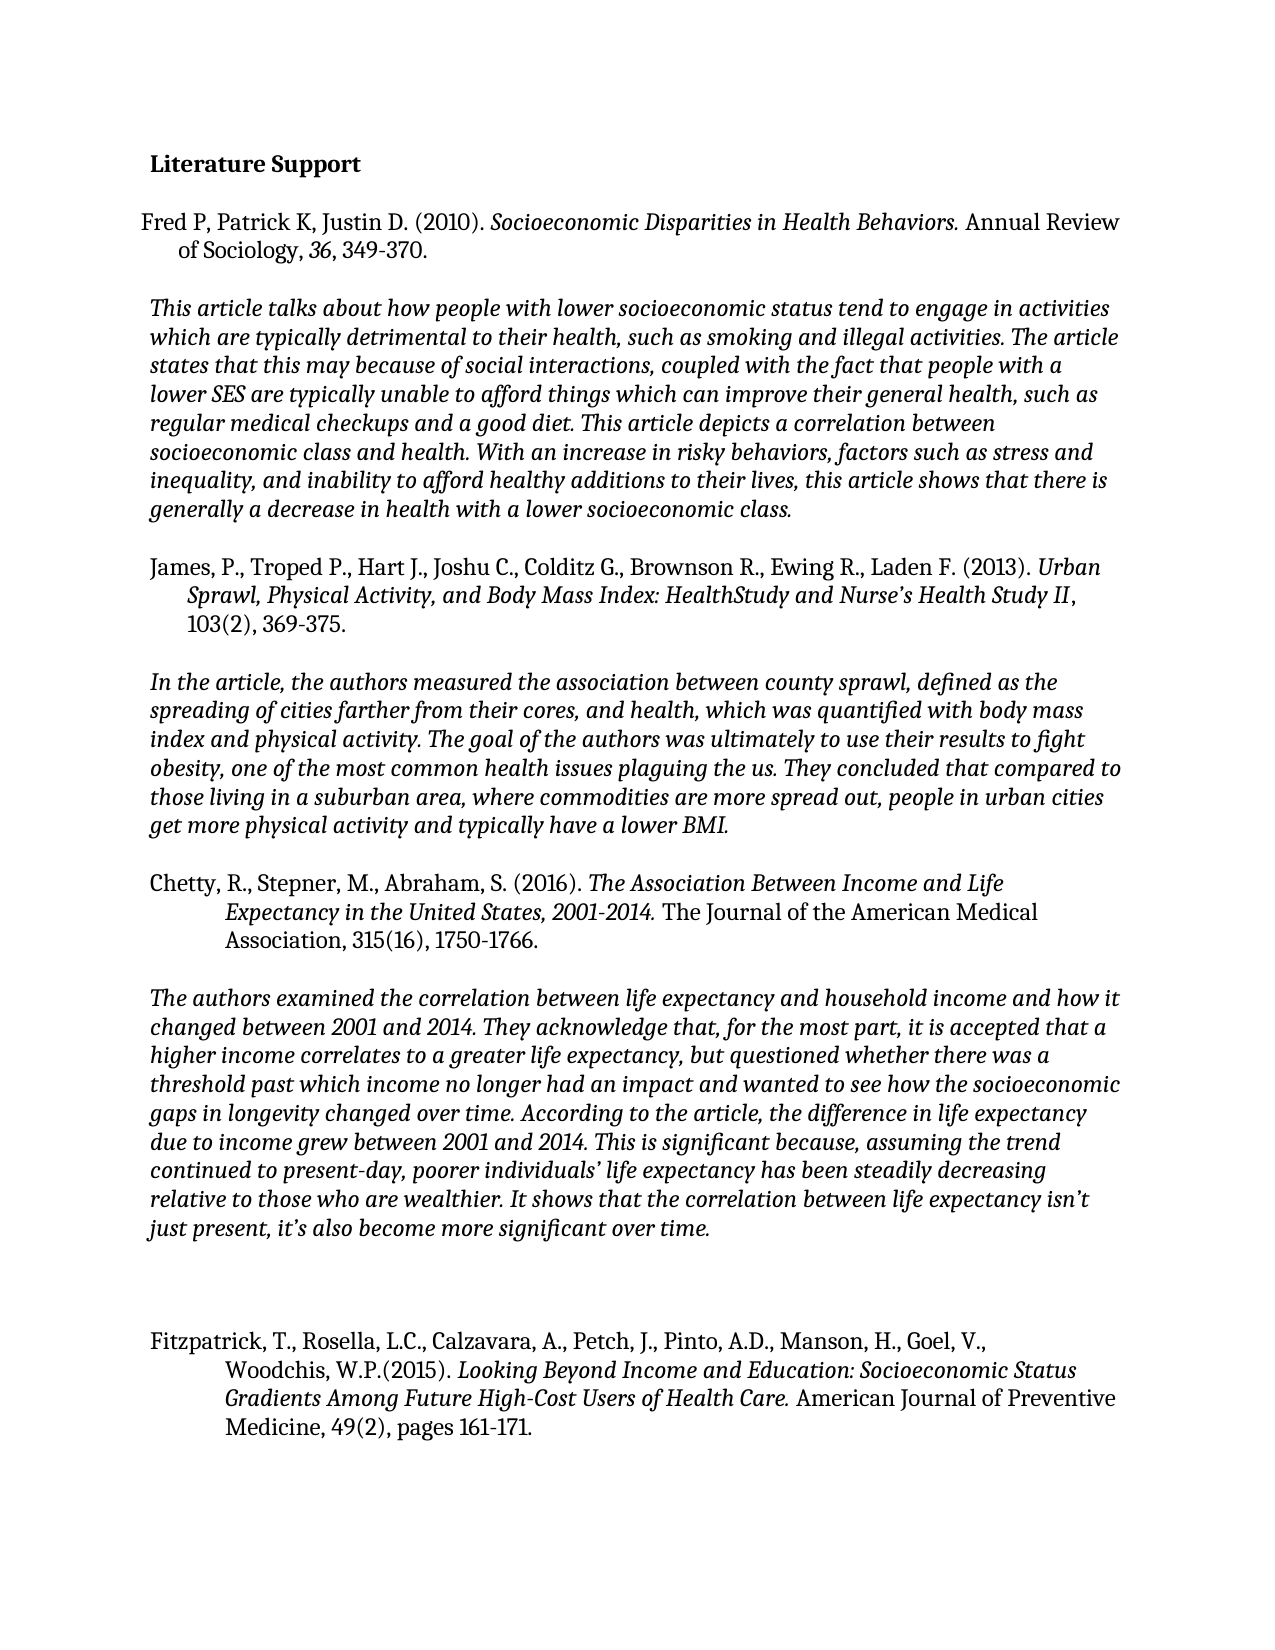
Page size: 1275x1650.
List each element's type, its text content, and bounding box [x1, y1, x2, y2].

text In the article, the authors measured the association between county sprawl, defined as the spreading of cities farther from their cores, and health, which was quantified with body mass index and physical activity. The goal of the authors was ultimately to use their results to fight obesity, one of the most common health issues plaguing the us. They concluded that compared to those living in a suburban area, where commodities are more spread out, people in urban cities get more physical activity and typically have a lower BMI. [150, 667, 1125, 840]
text This article talks about how people with lower socioeconomic status tend to engage in activities which are typically detrimental to their health, such as smoking and illegal activities. The article states that this may because of social interactions, coupled with the fact that people with a lower SES are typically unable to afford things which can improve their general health, such as regular medical checkups and a good diet. This article depicts a correlation between socioeconomic class and health. With an increase in risky behaviors, factors such as stress and inequality, and inability to afford healthy additions to their lives, this article shows that there is generally a decrease in health with a lower socioeconomic class. [150, 294, 1125, 524]
text Gradients Among Future High-Cost Users of Health Care. American Journal of Preventive Medicine, 49(2), pages 161-171. [225, 1384, 1125, 1442]
text Expectancy in the United States, 2001-2014. The Journal of the American Medical Association, 315(16), 1750-1766. [225, 897, 1125, 955]
text Woodchis, W.P.(2015). Looking Beyond Income and Education: Socioeconomic Status [150, 1356, 1125, 1384]
text James, P., Troped P., Hart J., Joshu C., Colditz G., Brownson R., Ewing R., Laden F. (2013). Urban Sprawl, Physical Activity, and Body Mass Index: HealthStudy and Nurse’s Health Study II, 103(2), 369-375. [150, 552, 1125, 639]
text The authors examined the correlation between life expectancy and household income and how it changed between 2001 and 2014. They acknowledge that, for the most part, it is accepted that a higher income correlates to a greater life expectancy, but questioned whether there was a threshold past which income no longer had an impact and wanted to see how the socioeconomic gaps in longevity changed over time. According to the article, the difference in life expectancy due to income grew between 2001 and 2014. This is significant because, assuming the trend continued to present-day, poorer individuals’ life expectancy has been steadily decreasing relative to those who are wealthier. It shows that the correlation between life expectancy isn’t just present, it’s also become more significant over time. [150, 984, 1125, 1242]
text Fitzpatrick, T., Rosella, L.C., Calzavara, A., Petch, J., Pinto, A.D., Manson, H., Goel, V., [150, 1327, 1125, 1356]
text Chetty, R., Stepner, M., Abraham, S. (2016). The Association Between Income and Life [150, 869, 1125, 897]
text Fred P, Patrick K, Justin D. (2010). Socioeconomic Disparities in Health Behaviors. Annual Review of Sociology, 36, 349-370. [141, 207, 1125, 265]
text Literature Support [150, 150, 1125, 179]
